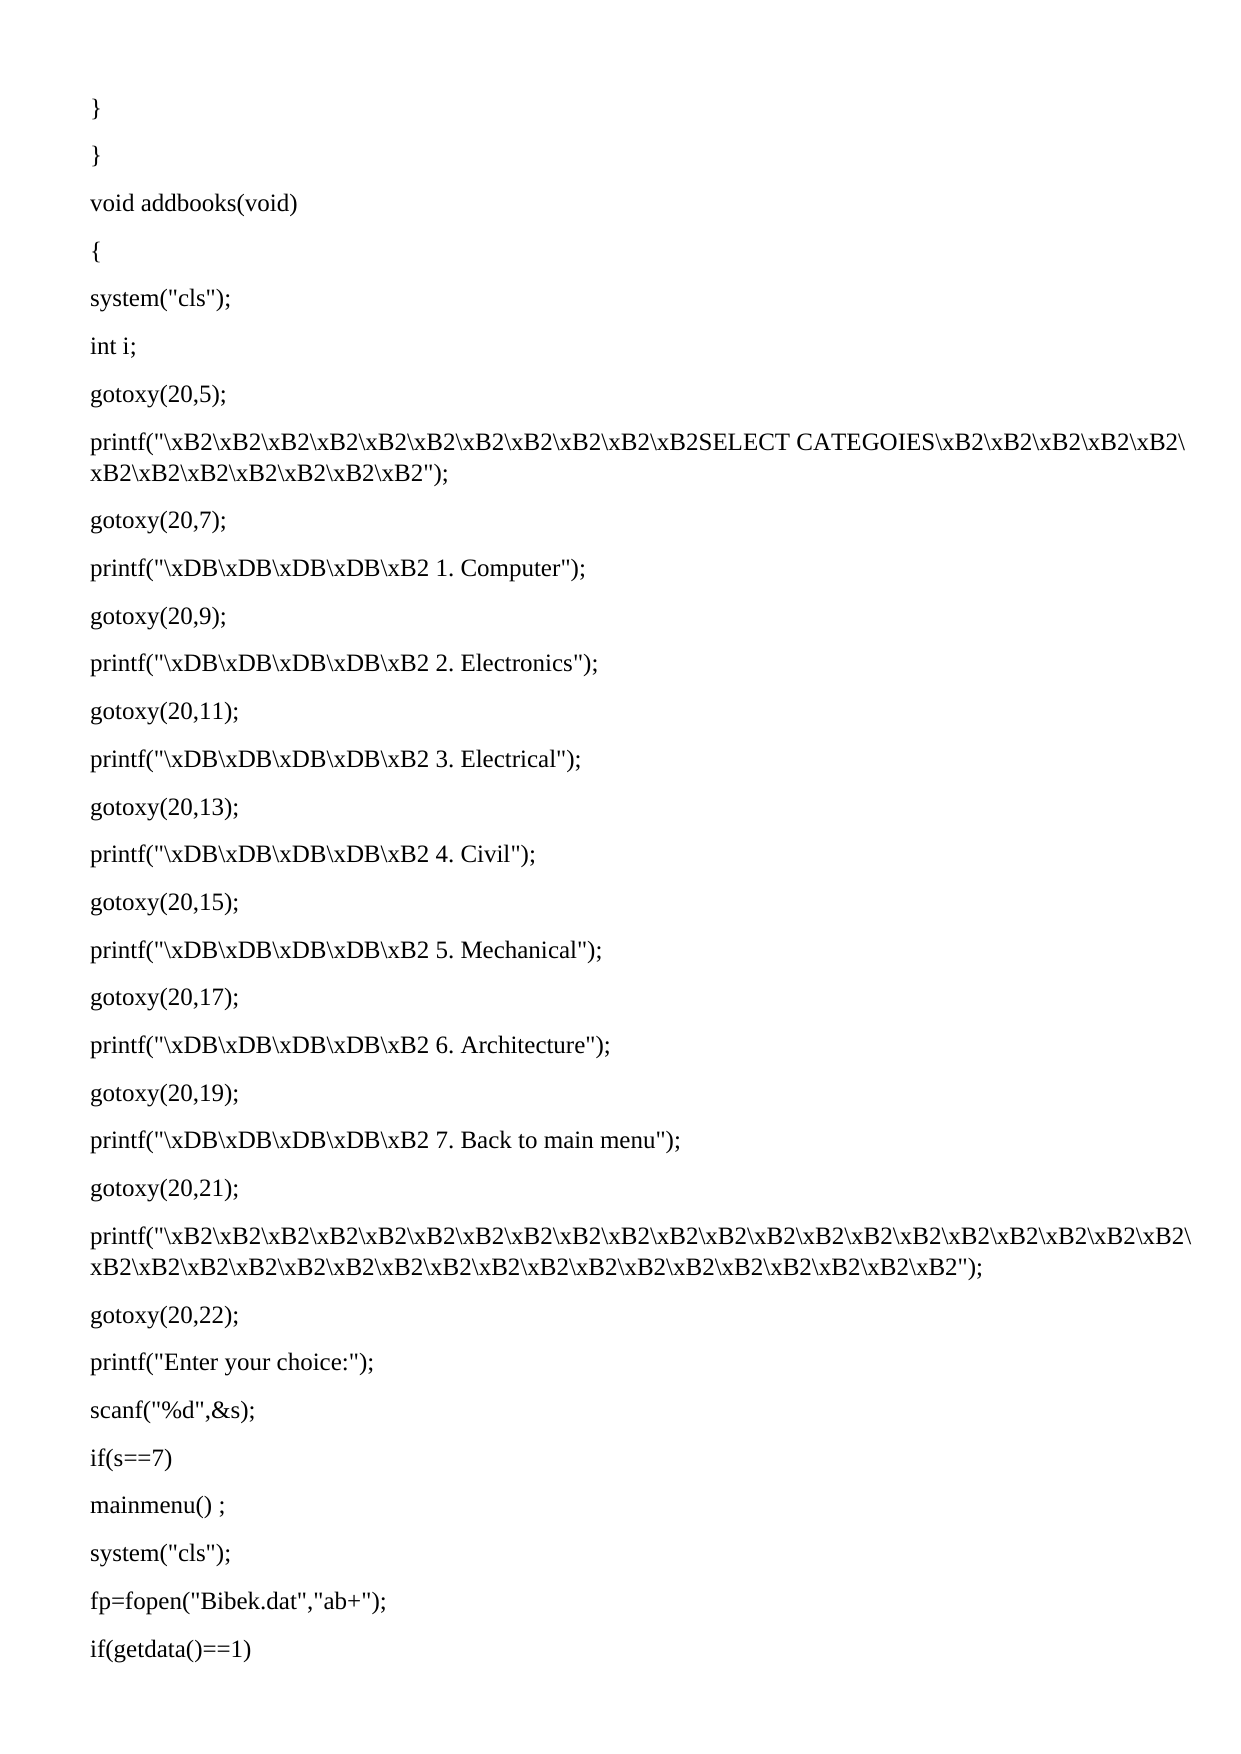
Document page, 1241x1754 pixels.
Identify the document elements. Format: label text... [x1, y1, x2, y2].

text gotoxy(20,11); [90, 696, 1195, 725]
text gotoxy(20,22); [90, 1300, 1195, 1328]
text gotoxy(20,21); [90, 1173, 1195, 1202]
text printf("\xDB\xDB\xDB\xDB\xB2 7. Back to main menu"); [90, 1126, 1195, 1154]
text gotoxy(20,15); [90, 887, 1195, 916]
text printf("\xDB\xDB\xDB\xDB\xB2 2. Electronics"); [90, 648, 1195, 677]
text printf("\xB2\xB2\xB2\xB2\xB2\xB2\xB2\xB2\xB2\xB2\xB2\xB2\xB2\xB2\xB2\xB2\xB2\xB2\xB2\xB2\xB2\xB2\xB2\xB2\xB2\xB2\xB2\xB2\xB2\xB2\xB2\xB2\xB2\xB2\xB2\xB2\xB2\xB2\xB2"); [90, 1221, 1195, 1281]
text int i; [90, 331, 1195, 360]
text gotoxy(20,9); [90, 601, 1195, 629]
text } [90, 93, 1195, 121]
text printf("\xDB\xDB\xDB\xDB\xB2 5. Mechanical"); [90, 935, 1195, 963]
text if(getdata()==1) [90, 1634, 1195, 1662]
text printf("\xDB\xDB\xDB\xDB\xB2 3. Electrical"); [90, 744, 1195, 773]
text mainmenu() ; [90, 1491, 1195, 1519]
text } [90, 140, 1195, 169]
text if(s==7) [90, 1443, 1195, 1472]
text printf("\xDB\xDB\xDB\xDB\xB2 6. Architecture"); [90, 1030, 1195, 1059]
text gotoxy(20,13); [90, 792, 1195, 820]
text printf("\xB2\xB2\xB2\xB2\xB2\xB2\xB2\xB2\xB2\xB2\xB2SELECT CATEGOIES\xB2\xB2\xB2\xB2\xB2\xB2\xB2\xB2\xB2\xB2\xB2\xB2"); [90, 427, 1195, 486]
text system("cls"); [90, 283, 1195, 312]
text printf("Enter your choice:"); [90, 1347, 1195, 1376]
text printf("\xDB\xDB\xDB\xDB\xB2 1. Computer"); [90, 553, 1195, 582]
text gotoxy(20,19); [90, 1078, 1195, 1107]
text void addbooks(void) [90, 188, 1195, 217]
text gotoxy(20,17); [90, 982, 1195, 1011]
text fp=fopen("Bibek.dat","ab+"); [90, 1586, 1195, 1615]
text printf("\xDB\xDB\xDB\xDB\xB2 4. Civil"); [90, 839, 1195, 868]
text { [90, 236, 1195, 264]
text scanf("%d",&s); [90, 1395, 1195, 1424]
text system("cls"); [90, 1538, 1195, 1567]
text gotoxy(20,7); [90, 505, 1195, 534]
text gotoxy(20,5); [90, 379, 1195, 408]
